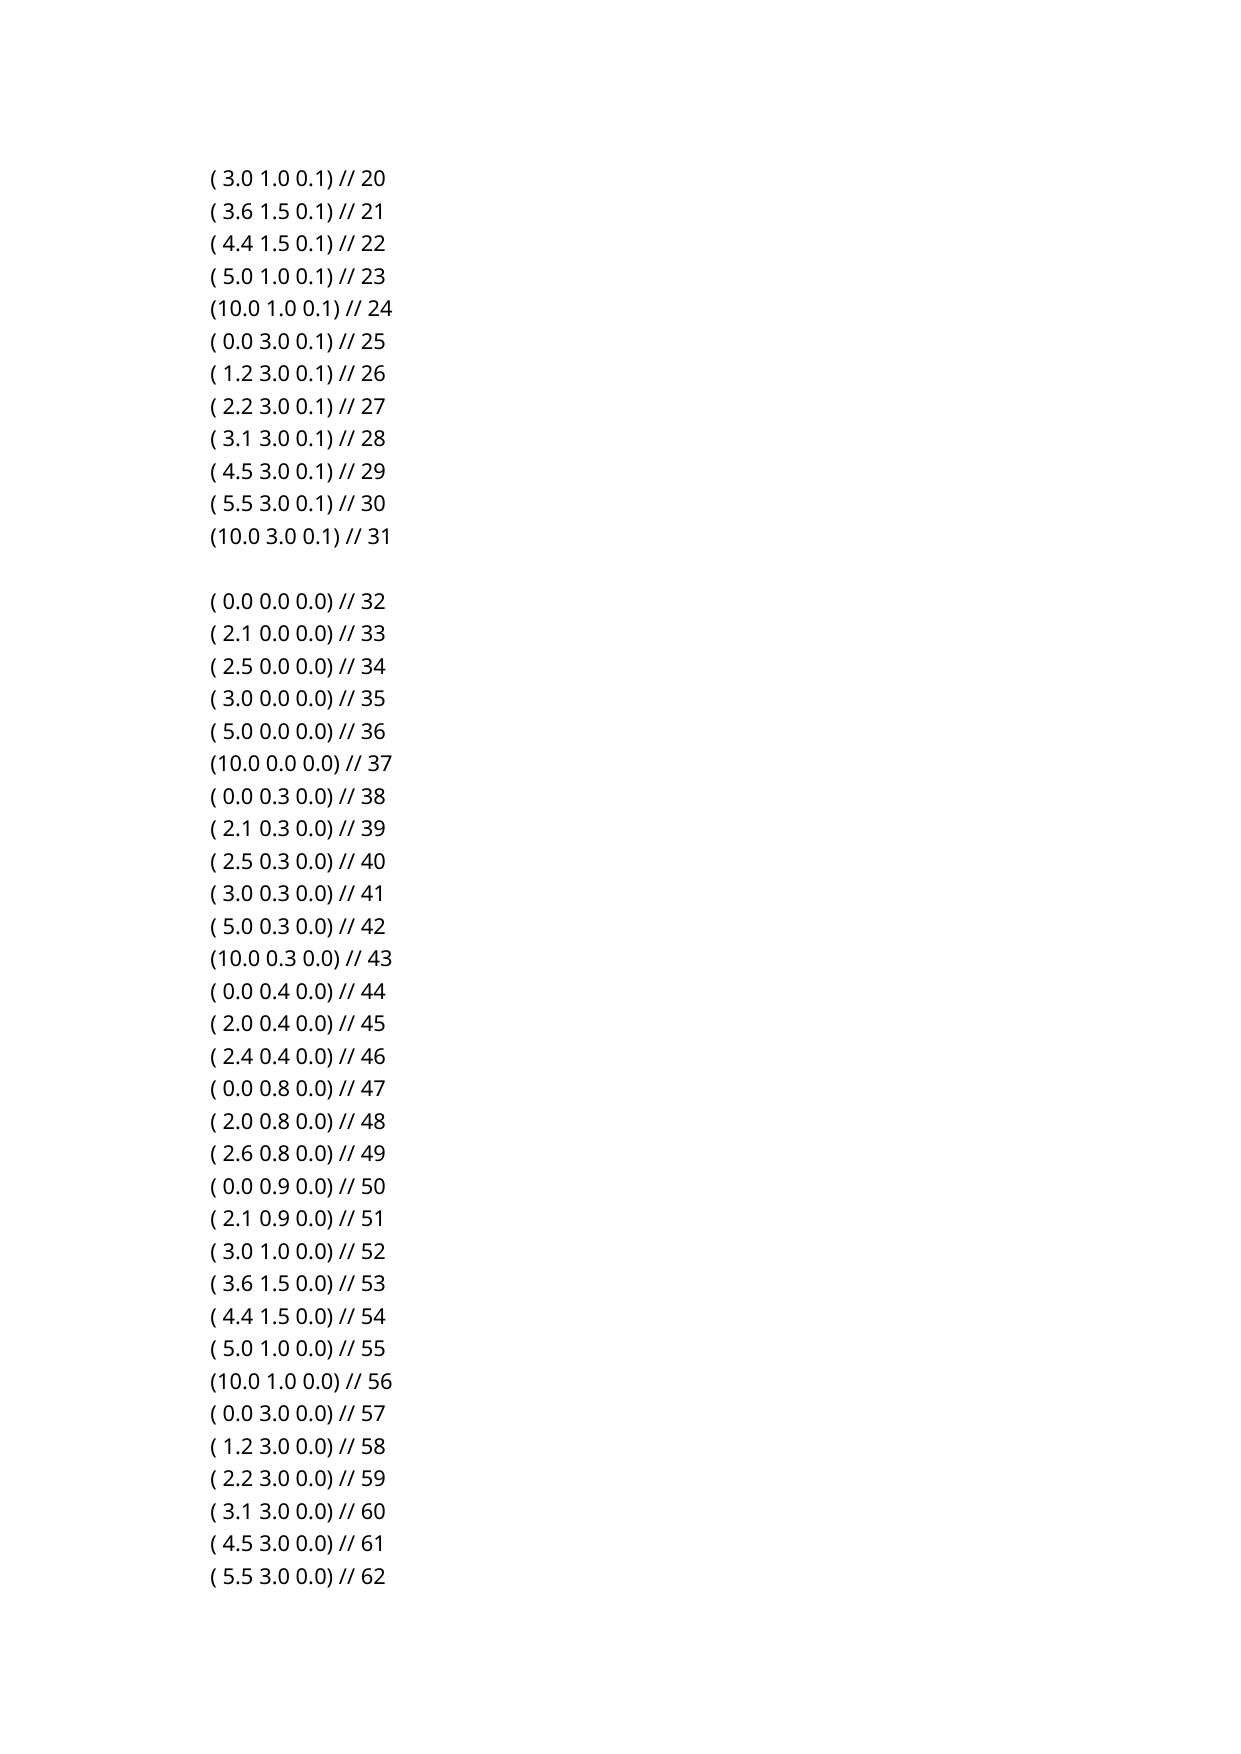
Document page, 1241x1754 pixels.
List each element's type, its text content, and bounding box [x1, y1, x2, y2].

text (10.0 0.3 0.0) // 43 [187, 942, 1053, 974]
text ( 3.6 1.5 0.1) // 21 [187, 194, 1053, 227]
text (10.0 3.0 0.1) // 31 [187, 519, 1053, 552]
text (10.0 1.0 0.1) // 24 [187, 292, 1053, 324]
text ( 2.2 3.0 0.0) // 59 [187, 1462, 1053, 1494]
text ( 3.1 3.0 0.1) // 28 [187, 422, 1053, 454]
text ( 2.0 0.4 0.0) // 45 [187, 1007, 1053, 1039]
text ( 3.0 1.0 0.1) // 20 [187, 162, 1053, 194]
text (10.0 0.0 0.0) // 37 [187, 747, 1053, 779]
text ( 5.0 1.0 0.0) // 55 [187, 1332, 1053, 1364]
text ( 2.1 0.9 0.0) // 51 [187, 1202, 1053, 1234]
text ( 2.2 3.0 0.1) // 27 [187, 389, 1053, 422]
text ( 0.0 0.4 0.0) // 44 [187, 974, 1053, 1007]
text ( 0.0 0.8 0.0) // 47 [187, 1072, 1053, 1104]
text (10.0 1.0 0.0) // 56 [187, 1364, 1053, 1397]
text ( 4.5 3.0 0.0) // 61 [187, 1527, 1053, 1559]
text ( 0.0 3.0 0.0) // 57 [187, 1397, 1053, 1429]
text ( 2.1 0.3 0.0) // 39 [187, 812, 1053, 844]
text ( 0.0 0.0 0.0) // 32 [187, 584, 1053, 617]
text ( 1.2 3.0 0.1) // 26 [187, 357, 1053, 389]
text ( 5.5 3.0 0.0) // 62 [187, 1559, 1053, 1592]
text ( 5.0 0.3 0.0) // 42 [187, 909, 1053, 942]
text ( 2.4 0.4 0.0) // 46 [187, 1039, 1053, 1072]
text ( 2.6 0.8 0.0) // 49 [187, 1137, 1053, 1169]
text ( 5.0 1.0 0.1) // 23 [187, 259, 1053, 292]
text ( 0.0 3.0 0.1) // 25 [187, 324, 1053, 357]
text ( 2.5 0.0 0.0) // 34 [187, 649, 1053, 682]
text ( 4.5 3.0 0.1) // 29 [187, 454, 1053, 487]
text ( 5.5 3.0 0.1) // 30 [187, 487, 1053, 519]
text ( 3.0 0.3 0.0) // 41 [187, 877, 1053, 909]
text ( 3.0 1.0 0.0) // 52 [187, 1234, 1053, 1267]
text ( 4.4 1.5 0.0) // 54 [187, 1299, 1053, 1332]
text ( 2.5 0.3 0.0) // 40 [187, 844, 1053, 877]
text ( 1.2 3.0 0.0) // 58 [187, 1429, 1053, 1462]
text ( 4.4 1.5 0.1) // 22 [187, 227, 1053, 259]
text ( 3.1 3.0 0.0) // 60 [187, 1494, 1053, 1527]
text ( 2.0 0.8 0.0) // 48 [187, 1104, 1053, 1137]
text ( 2.1 0.0 0.0) // 33 [187, 617, 1053, 649]
text ( 0.0 0.3 0.0) // 38 [187, 779, 1053, 812]
text ( 0.0 0.9 0.0) // 50 [187, 1169, 1053, 1202]
text ( 5.0 0.0 0.0) // 36 [187, 714, 1053, 747]
text ( 3.0 0.0 0.0) // 35 [187, 682, 1053, 714]
text ( 3.6 1.5 0.0) // 53 [187, 1267, 1053, 1299]
